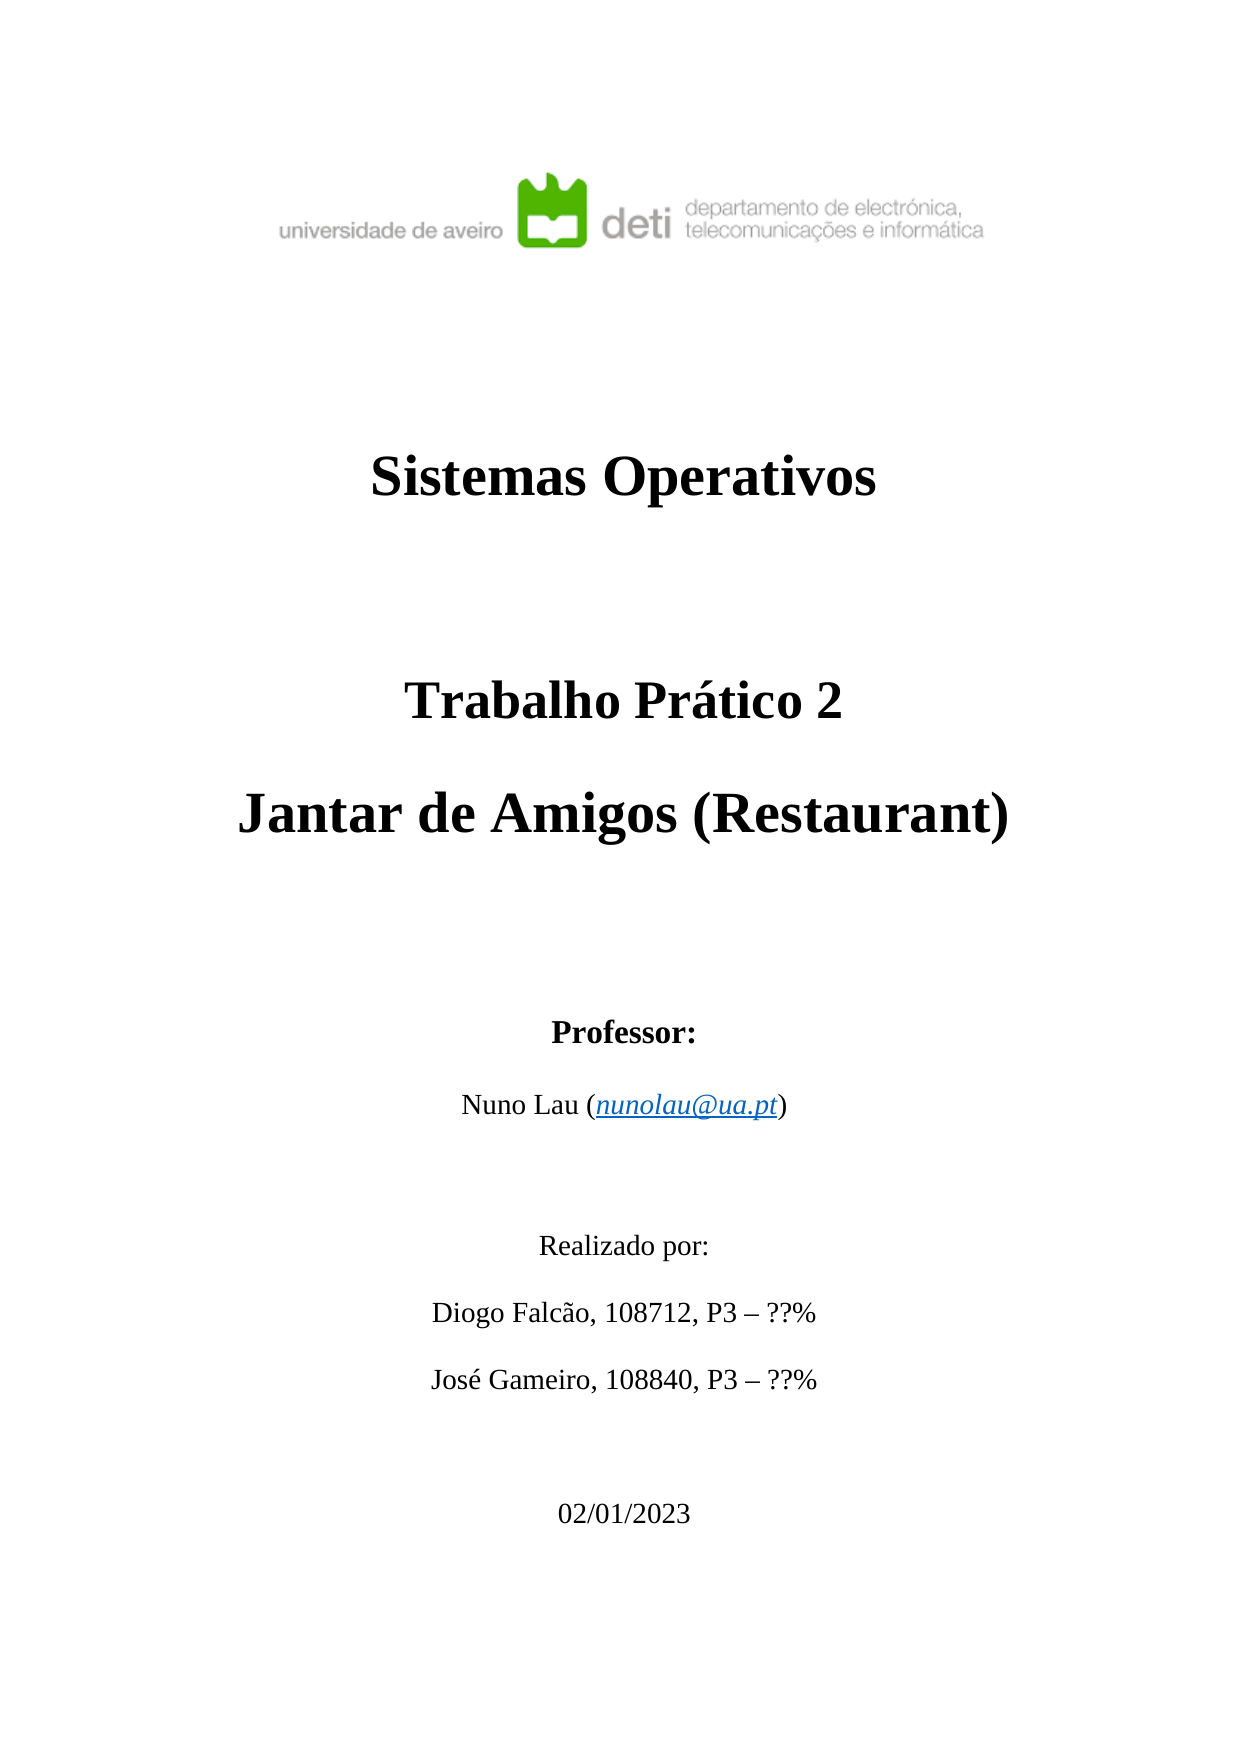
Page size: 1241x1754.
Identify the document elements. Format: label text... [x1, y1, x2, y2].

picture [275, 170, 990, 252]
text José Gameiro, 108840, P3 – ??% [96, 1362, 1152, 1395]
text 02/01/2023 [96, 1496, 1152, 1529]
text Sistemas Operativos [96, 441, 1152, 508]
text Diogo Falcão, 108712, P3 – ??% [96, 1295, 1152, 1328]
text Trabalho Prático 2 [96, 668, 1152, 730]
text Professor: [96, 1013, 1152, 1051]
text Jantar de Amigos (Restaurant) [96, 778, 1152, 845]
text Nuno Lau (nunolau@ua.pt) [96, 1087, 1152, 1120]
text Realizado por: [96, 1228, 1152, 1261]
